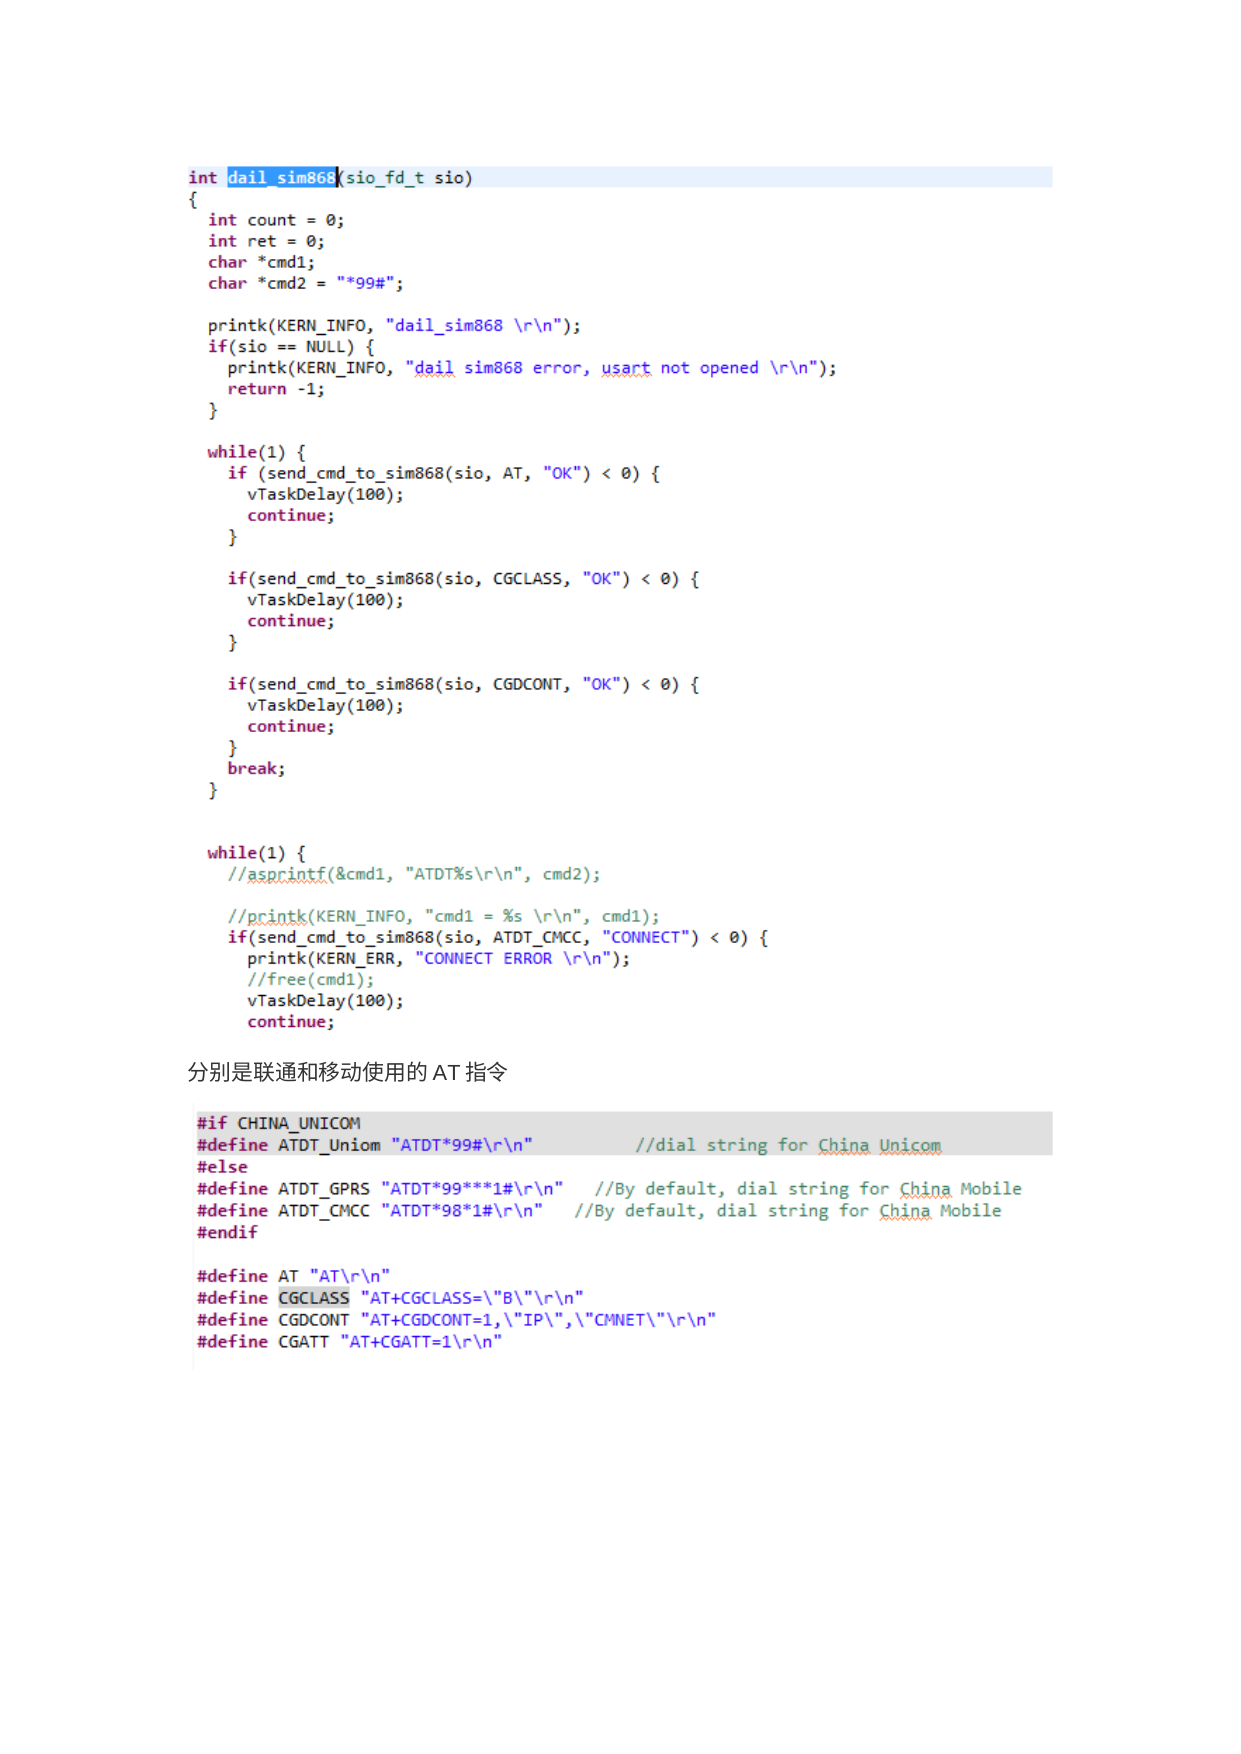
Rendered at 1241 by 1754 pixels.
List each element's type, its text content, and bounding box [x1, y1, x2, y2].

text 分别是联通和移动使用的AT指令 [187, 1055, 1053, 1088]
picture [187, 1103, 1053, 1371]
picture [187, 162, 1053, 1033]
